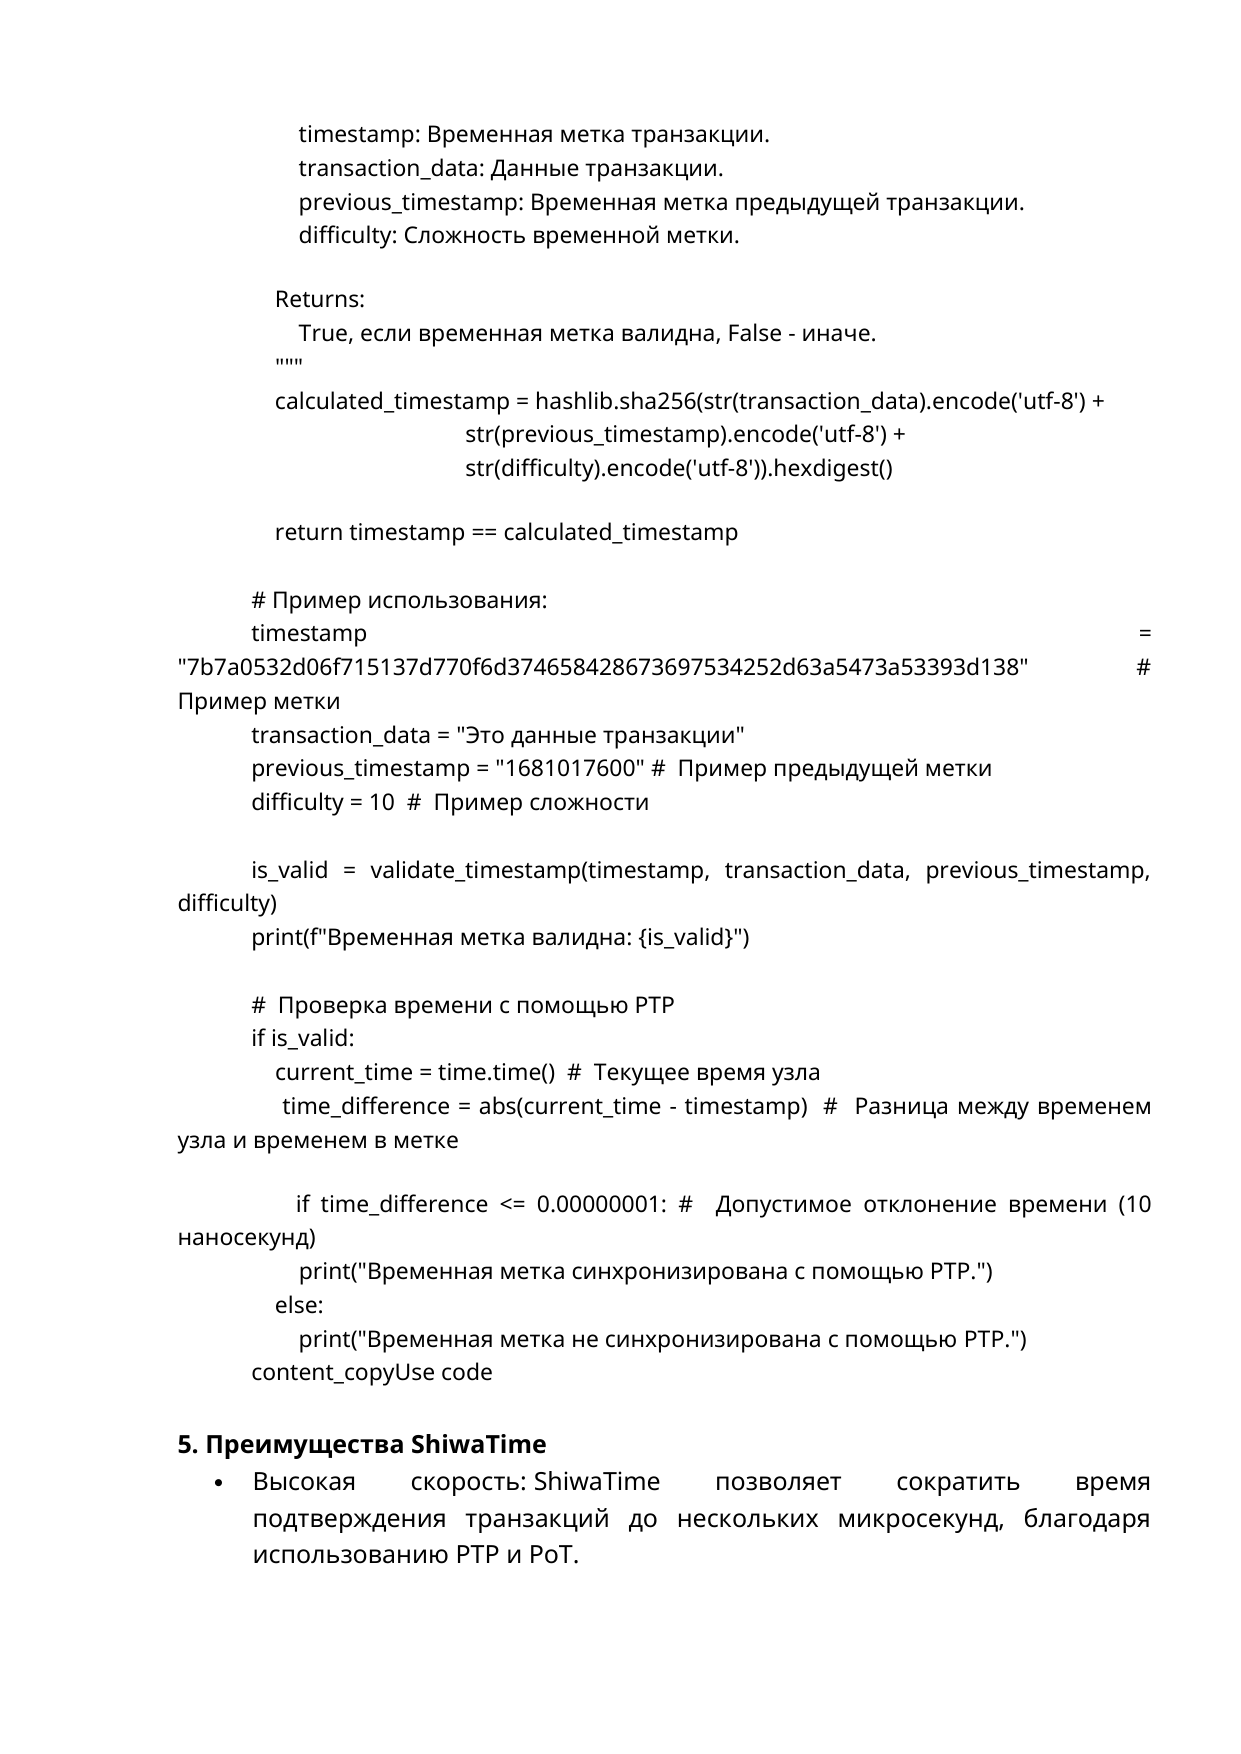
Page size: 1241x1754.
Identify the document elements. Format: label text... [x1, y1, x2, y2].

text 5. Преимущества ShiwaTime [177, 1427, 1152, 1461]
text previous_timestamp: Временная метка предыдущей транзакции. [177, 186, 1152, 217]
text difficulty: Сложность временной метки. [177, 219, 1152, 251]
text previous_timestamp = "1681017600" # Пример предыдущей метки [177, 752, 1152, 783]
text True, если временная метка валидна, False - иначе. [177, 317, 1152, 348]
text timestamp: Временная метка транзакции. [177, 118, 1152, 149]
text if is_valid: [177, 1022, 1152, 1053]
text if time_difference <= 0.00000001: # Допустимое отклонение времени (10 наносекунд) [177, 1187, 1152, 1252]
text # Проверка времени с помощью PTP [177, 988, 1152, 1020]
text str(previous_timestamp).encode('utf-8') + [177, 418, 1152, 449]
text # Пример использования: [177, 583, 1152, 615]
text print("Временная метка не синхронизирована с помощью PTP.") [177, 1322, 1152, 1354]
text content_copyUse code [177, 1356, 1152, 1387]
text print(f"Временная метка валидна: {is_valid}") [177, 921, 1152, 952]
text """ [177, 351, 1152, 382]
text str(difficulty).encode('utf-8')).hexdigest() [177, 452, 1152, 483]
text time_difference = abs(current_time - timestamp) # Разница между временем узла и временем в метке [177, 1090, 1152, 1155]
text transaction_data: Данные транзакции. [177, 152, 1152, 183]
list Высокая скорость: ShiwaTime позволяет сократить время подтверждения транзакций до нескольких микросекунд, благодаря использованию PTP и PoT. [215, 1463, 1152, 1571]
text else: [177, 1289, 1152, 1320]
text return timestamp == calculated_timestamp [177, 516, 1152, 547]
text calculated_timestamp = hashlib.sha256(str(transaction_data).encode('utf-8') + [177, 384, 1152, 416]
text timestamp = "7b7a0532d06f715137d770f6d374658428673697534252d63a5473a53393d138" # Пример метки [177, 617, 1152, 716]
text Returns: [177, 283, 1152, 314]
text print("Временная метка синхронизирована с помощью PTP.") [177, 1255, 1152, 1286]
text transaction_data = "Это данные транзакции" [177, 718, 1152, 750]
text current_time = time.time() # Текущее время узла [177, 1056, 1152, 1087]
text difficulty = 10 # Пример сложности [177, 786, 1152, 817]
text is_valid = validate_timestamp(timestamp, transaction_data, previous_timestamp, difficulty) [177, 853, 1152, 918]
